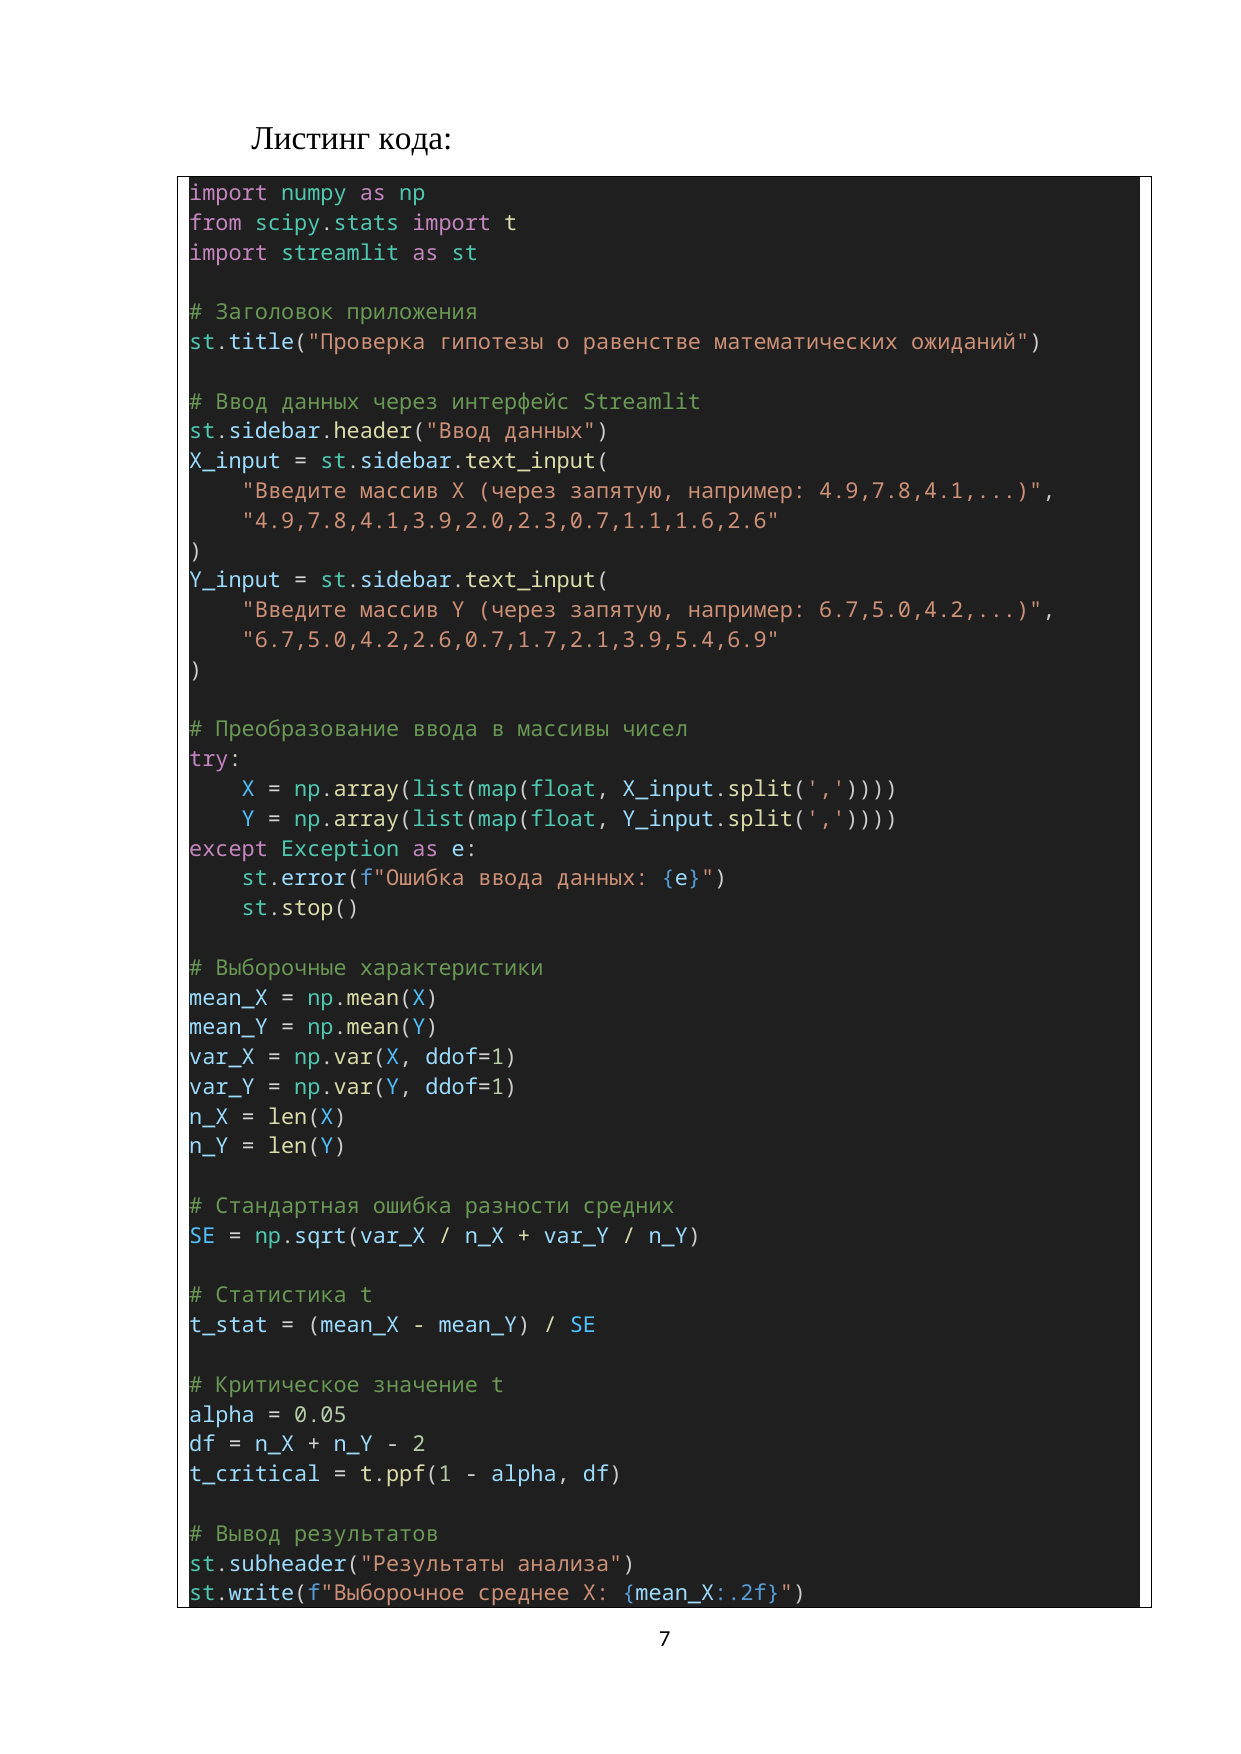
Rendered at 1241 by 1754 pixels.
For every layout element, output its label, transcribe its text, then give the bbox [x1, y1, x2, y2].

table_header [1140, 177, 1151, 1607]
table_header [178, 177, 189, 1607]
text Листинг кода: [177, 118, 1152, 156]
